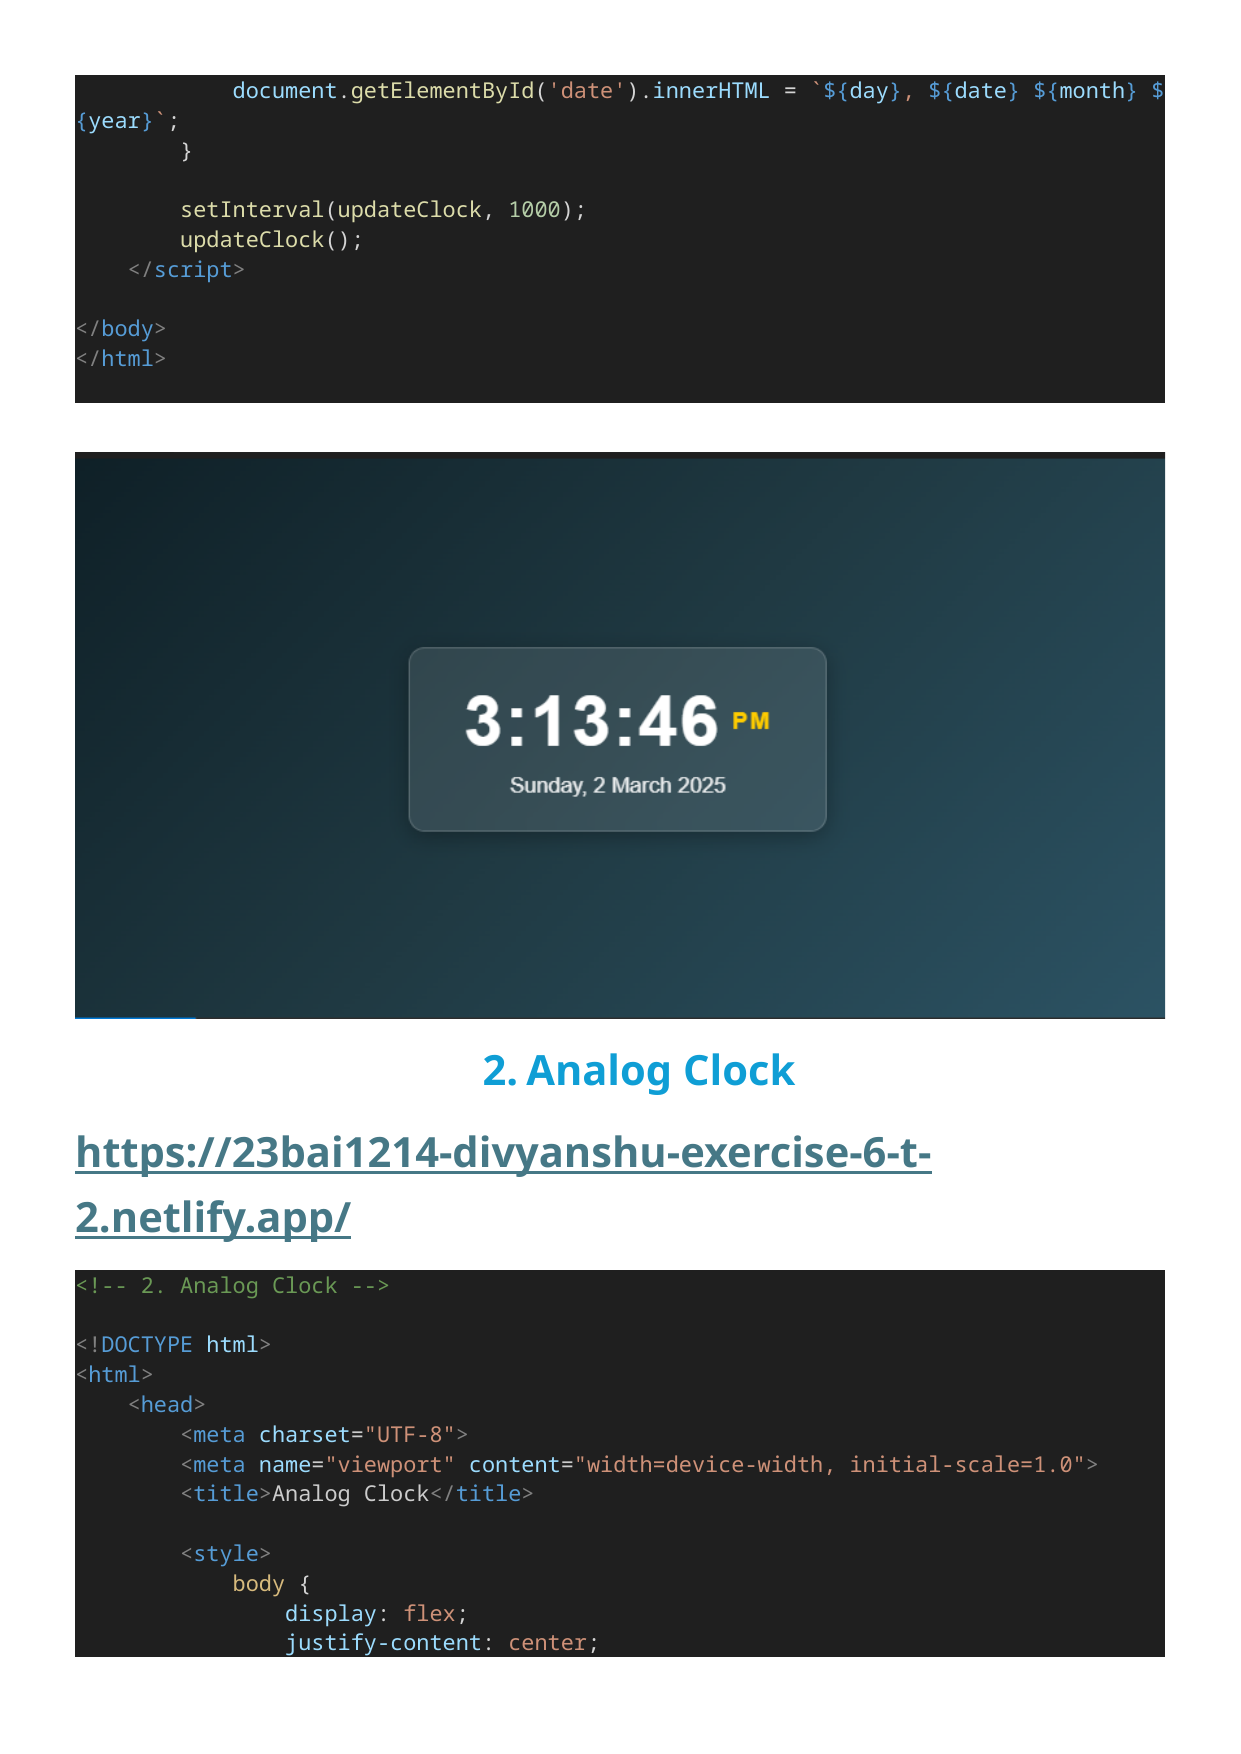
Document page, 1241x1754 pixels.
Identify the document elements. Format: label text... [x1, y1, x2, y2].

text <style> [75, 1538, 1165, 1568]
text </body> [75, 313, 1165, 343]
text updateClock(); [75, 224, 1165, 254]
text } [75, 134, 1165, 164]
text https://23bai1214-divyanshu-exercise-6-t-2.netlify.app/ [75, 1123, 1165, 1245]
text <title>Analog Clock</title> [75, 1478, 1165, 1508]
list Analog Clock [112, 1041, 1165, 1098]
text </script> [75, 254, 1165, 283]
text document.getElementById('date').innerHTML = `${day}, ${date} ${month} ${year}`; [75, 75, 1165, 134]
text setInterval(updateClock, 1000); [75, 194, 1165, 224]
text <html> [75, 1359, 1165, 1389]
text </html> [75, 343, 1165, 373]
text <meta name="viewport" content="width=device-width, initial-scale=1.0"> [75, 1448, 1165, 1478]
picture [75, 452, 1166, 1019]
text display: flex; [75, 1597, 1165, 1627]
text <!-- 2. Analog Clock --> [75, 1270, 1165, 1299]
text <!DOCTYPE html> [75, 1329, 1165, 1359]
text <head> [75, 1389, 1165, 1419]
text <meta charset="UTF-8"> [75, 1419, 1165, 1448]
text body { [75, 1568, 1165, 1597]
text justify-content: center; [75, 1627, 1165, 1657]
